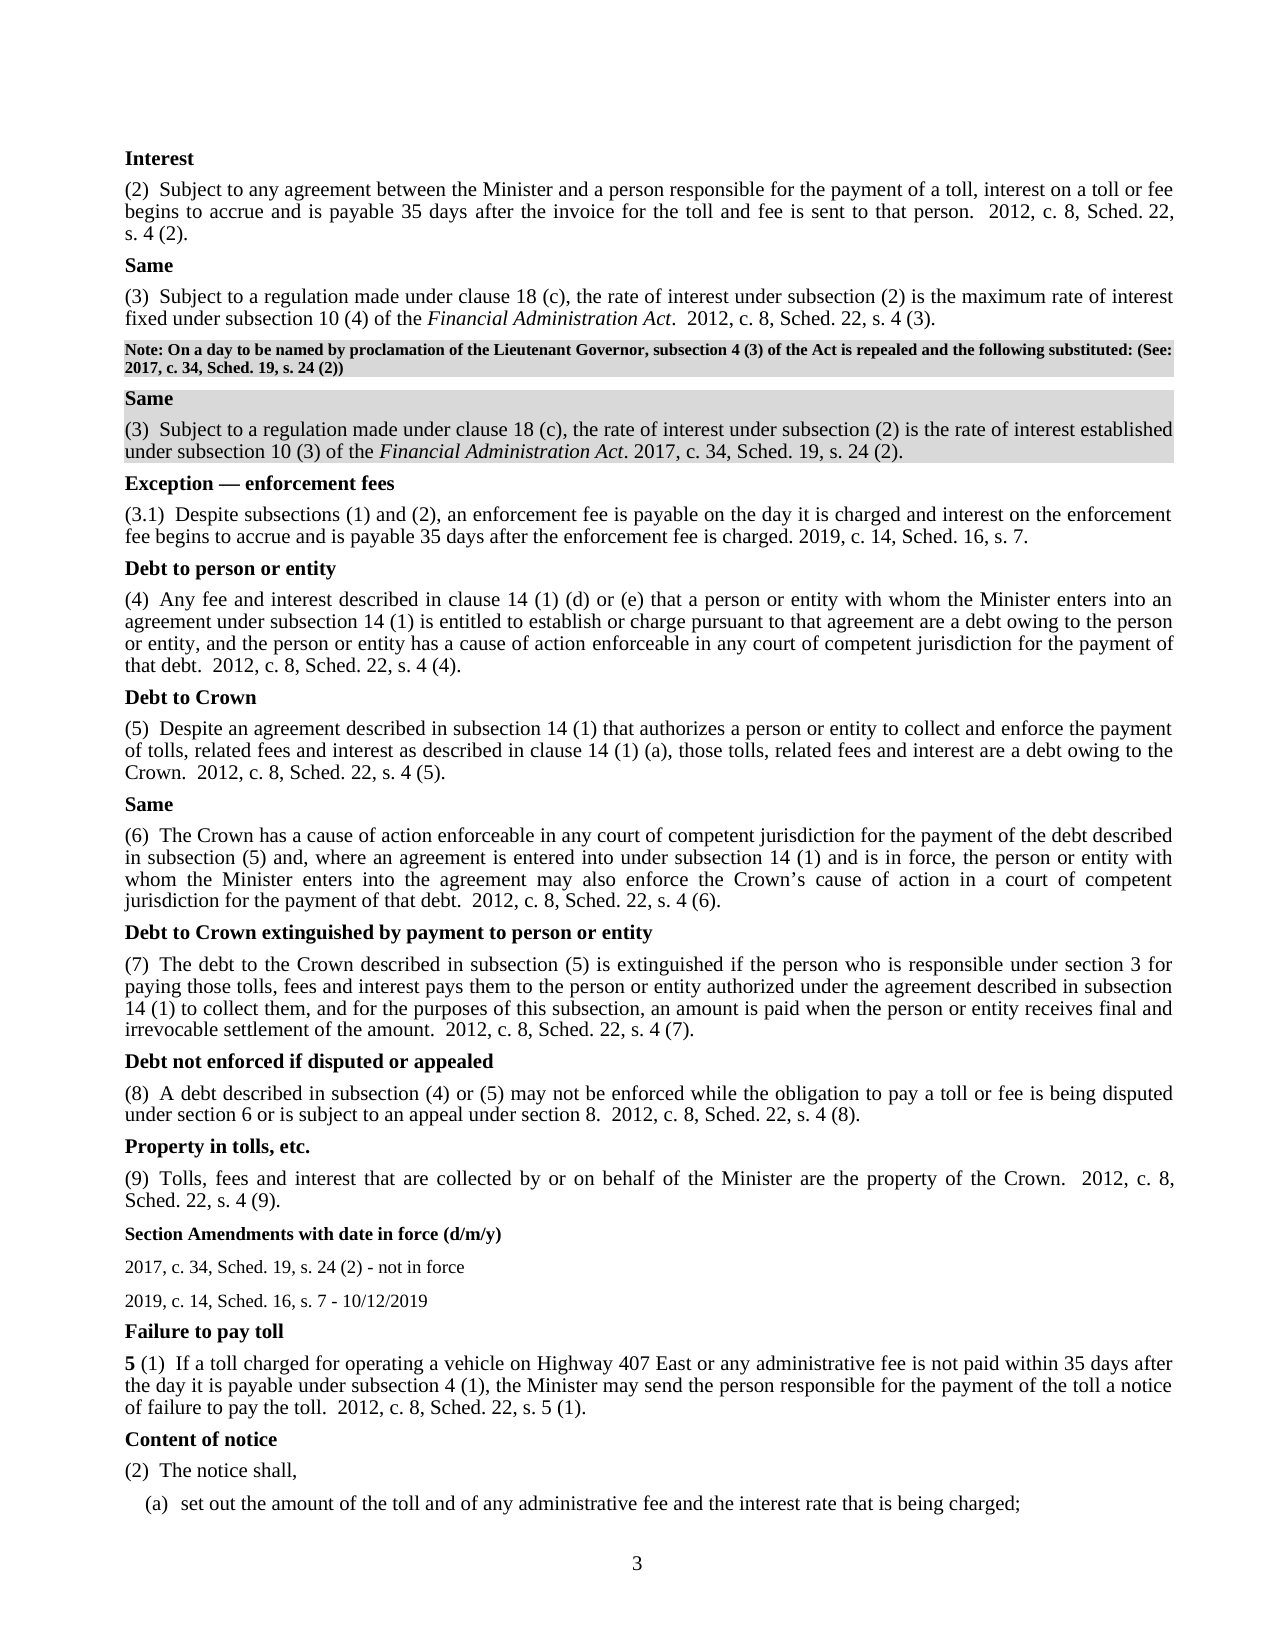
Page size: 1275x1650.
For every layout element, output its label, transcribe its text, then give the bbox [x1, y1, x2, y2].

text Note: On a day to be named by proclamation of the Lieutenant Governor, subsection 4 (3) of the Act is repealed and the following substituted: (See: 2017, c. 34, Sched. 19, s. 24 (2)) [124, 340, 1174, 377]
text Debt to person or entity [124, 560, 1174, 579]
text Failure to pay toll [124, 1324, 1174, 1343]
text (2) Subject to any agreement between the Minister and a person responsible for the payment of a toll, interest on a toll or fee begins to accrue and is payable 35 days after the invoice for the toll and fee is sent to that person. 2012, c. 8, Sched. 22, s. 4 (2). [124, 179, 1174, 244]
text 5 (1) If a toll charged for operating a vehicle on Highway 407 East or any administrative fee is not paid within 35 days after the day it is payable under subsection 4 (1), the Minister may send the person responsible for the payment of the toll a notice of failure to pay the toll. 2012, c. 8, Sched. 22, s. 5 (1). [124, 1353, 1174, 1418]
text 2019, c. 14, Sched. 16, s. 7 - 10/12/2019 [124, 1290, 1174, 1311]
text (5) Despite an agreement described in subsection 14 (1) that authorizes a person or entity to collect and enforce the payment of tolls, related fees and interest as described in clause 14 (1) (a), those tolls, related fees and interest are a debt owing to the Crown. 2012, c. 8, Sched. 22, s. 4 (5). [124, 718, 1174, 783]
text (9) Tolls, fees and interest that are collected by or on behalf of the Minister are the property of the Crown. 2012, c. 8, Sched. 22, s. 4 (9). [124, 1168, 1174, 1211]
text (7) The debt to the Crown described in subsection (5) is extinguished if the person who is responsible under section 3 for paying those tolls, fees and interest pays them to the person or entity authorized under the agreement described in subsection 14 (1) to collect them, and for the purposes of this subsection, an amount is paid when the person or entity receives final and irrevocable settlement of the amount. 2012, c. 8, Sched. 22, s. 4 (7). [124, 954, 1174, 1041]
text 2017, c. 34, Sched. 19, s. 24 (2) - not in force [124, 1256, 1174, 1278]
text Debt to Crown [124, 689, 1174, 708]
text Section Amendments with date in force (d/m/y) [124, 1223, 1174, 1245]
text Same [124, 796, 1174, 815]
text (2) The notice shall, [124, 1460, 1174, 1482]
text Content of notice [124, 1431, 1174, 1450]
text Debt to Crown extinguished by payment to person or entity [124, 925, 1174, 943]
text Interest [124, 150, 1174, 169]
text Same [124, 257, 1174, 276]
text (3.1) Despite subsections (1) and (2), an enforcement fee is payable on the day it is charged and interest on the enforcement fee begins to accrue and is payable 35 days after the enforcement fee is charged. 2019, c. 14, Sched. 16, s. 7. [124, 504, 1174, 548]
text (3) Subject to a regulation made under clause 18 (c), the rate of interest under subsection (2) is the rate of interest established under subsection 10 (3) of the Financial Administration Act. 2017, c. 34, Sched. 19, s. 24 (2). [124, 419, 1174, 463]
text Debt not enforced if disputed or appealed [124, 1053, 1174, 1072]
text (8) A debt described in subsection (4) or (5) may not be enforced while the obligation to pay a toll or fee is being disputed under section 6 or is subject to an appeal under section 8. 2012, c. 8, Sched. 22, s. 4 (8). [124, 1083, 1174, 1126]
text (4) Any fee and interest described in clause 14 (1) (d) or (e) that a person or entity with whom the Minister enters into an agreement under subsection 14 (1) is entitled to establish or charge pursuant to that agreement are a debt owing to the person or entity, and the person or entity has a cause of action enforceable in any court of competent jurisdiction for the payment of that debt. 2012, c. 8, Sched. 22, s. 4 (4). [124, 589, 1174, 677]
text Property in tolls, etc. [124, 1139, 1174, 1157]
text Exception — enforcement fees [124, 475, 1174, 494]
text Same [124, 390, 1174, 409]
text (3) Subject to a regulation made under clause 18 (c), the rate of interest under subsection (2) is the maximum rate of interest fixed under subsection 10 (4) of the Financial Administration Act. 2012, c. 8, Sched. 22, s. 4 (3). [124, 286, 1174, 330]
text (6) The Crown has a cause of action enforceable in any court of competent jurisdiction for the payment of the debt described in subsection (5) and, where an agreement is entered into under subsection 14 (1) and is in force, the person or entity with whom the Minister enters into the agreement may also enforce the Crown’s cause of action in a court of competent jurisdiction for the payment of that debt. 2012, c. 8, Sched. 22, s. 4 (6). [124, 825, 1174, 912]
text (a) set out the amount of the toll and of any administrative fee and the interest rate that is being charged; [124, 1493, 1174, 1515]
